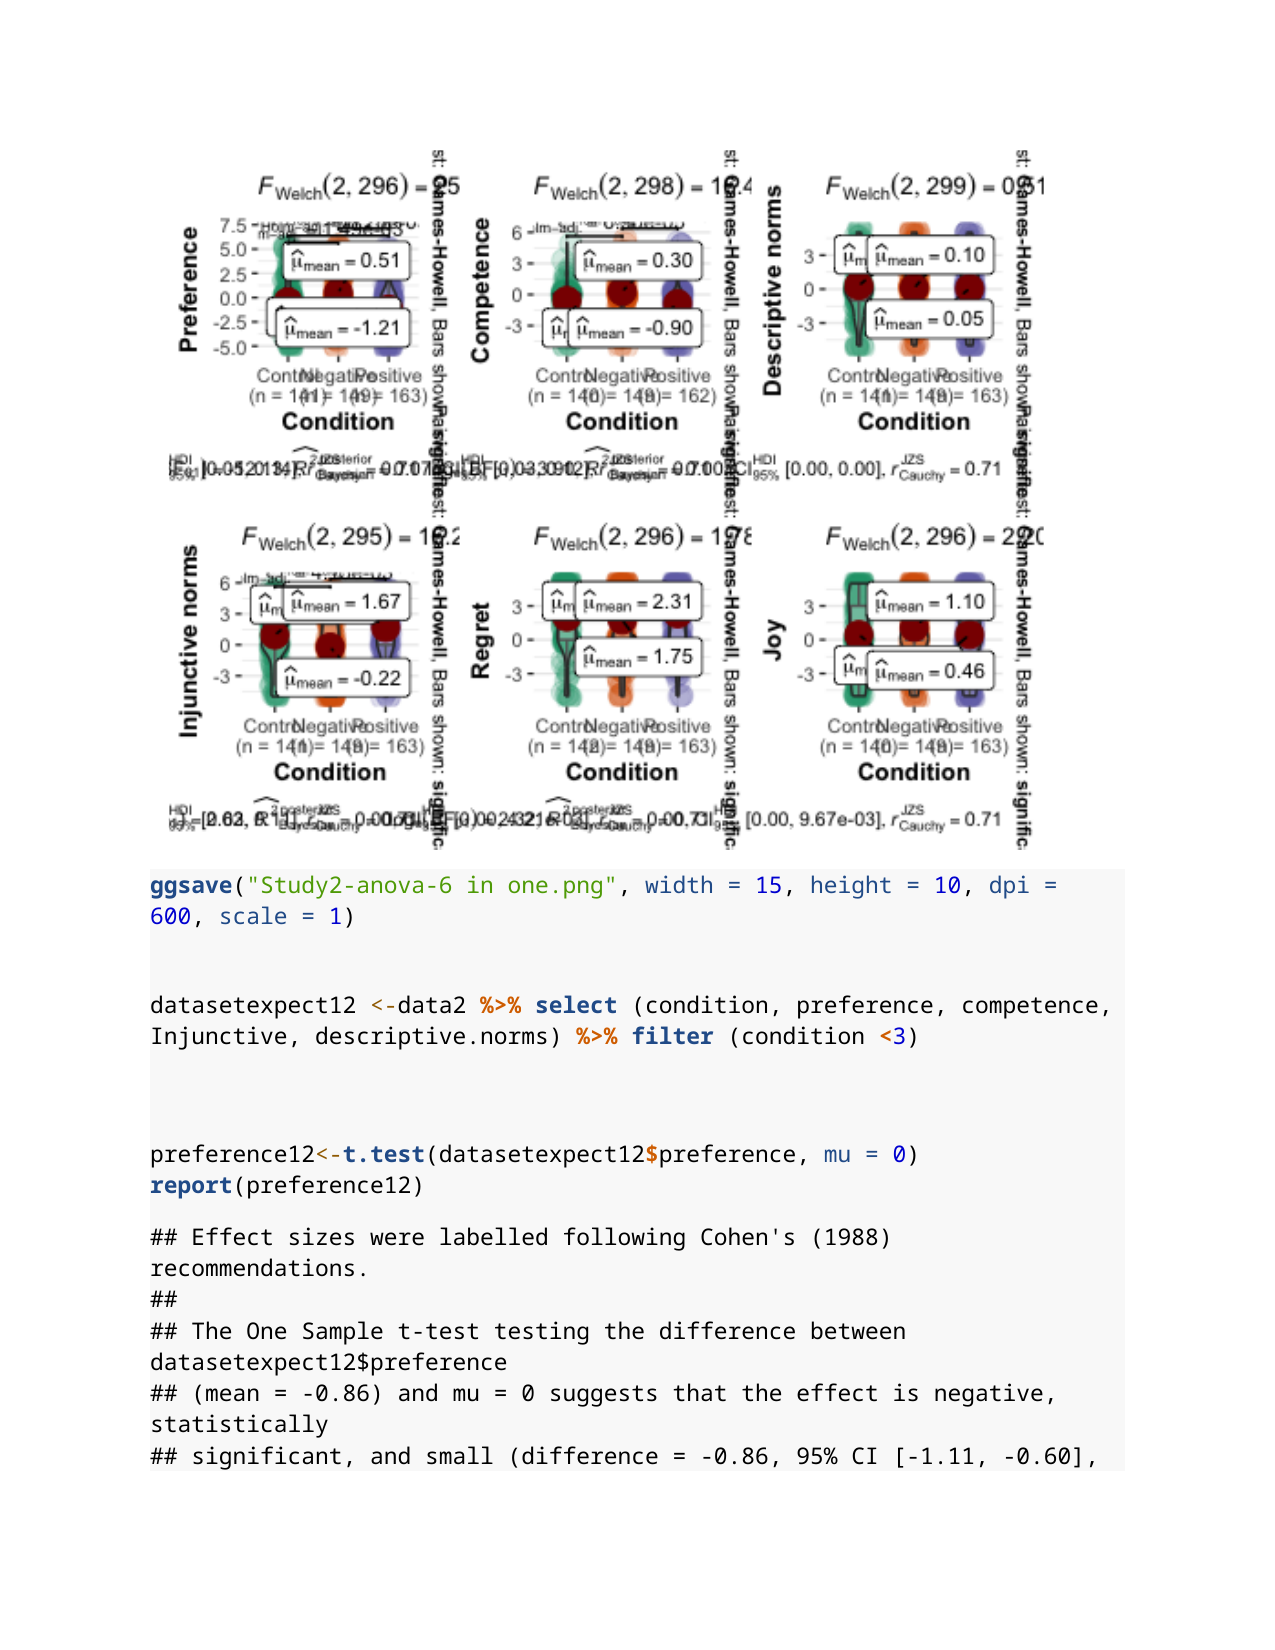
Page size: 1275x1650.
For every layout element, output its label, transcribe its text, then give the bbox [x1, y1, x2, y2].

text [150, 1221, 1125, 1471]
text ggsave("Study2-anova-6 in one.png", width = 15, height = 10, dpi = 600, scale = 1) datasetexpect12 <-data2 %>% select (condition, preference, competence, Injunctive, descriptive.norms) %>% filter (condition <3) preference12<-t.test(datasetexpect12$preference, mu = 0) report(preference12) [150, 869, 1125, 1200]
picture [168, 150, 1044, 850]
